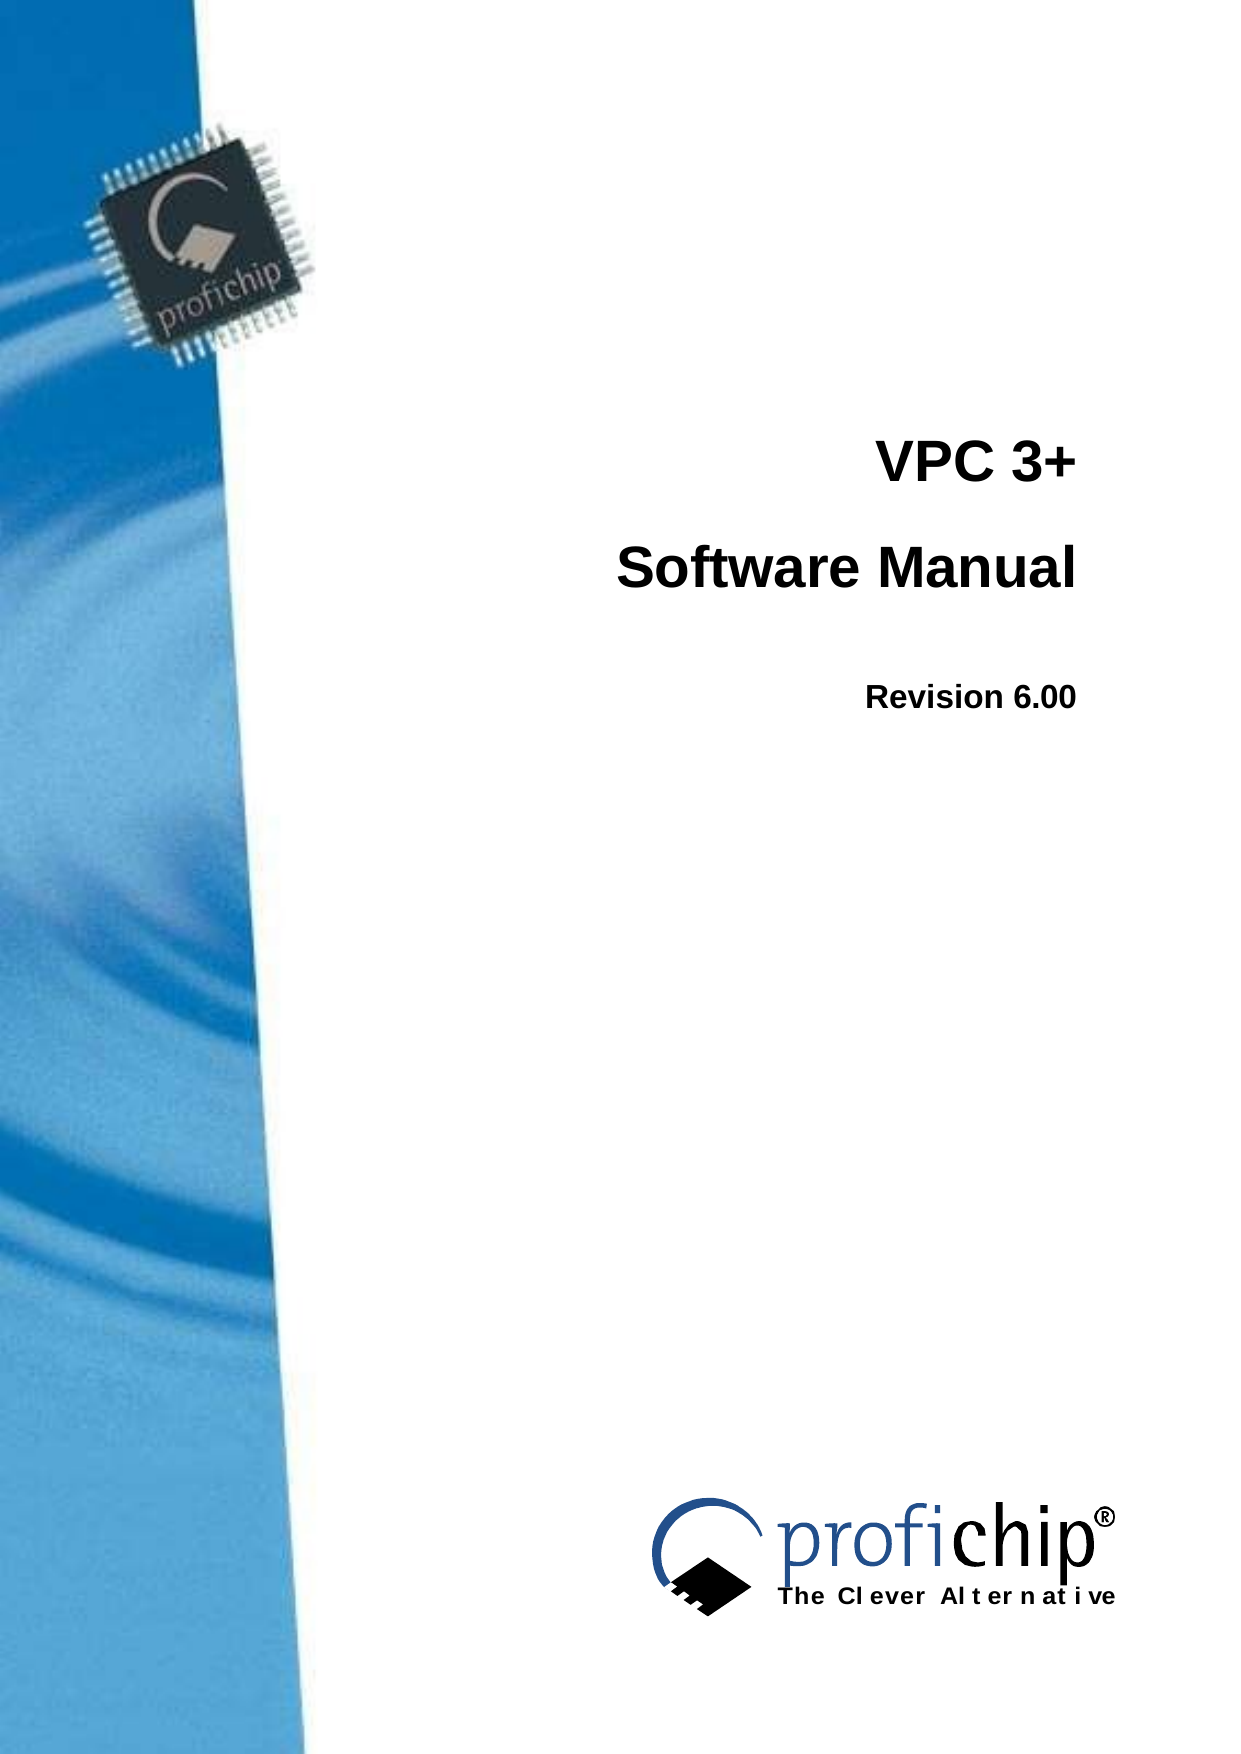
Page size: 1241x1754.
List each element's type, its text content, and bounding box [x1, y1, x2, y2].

text The Cl ever Al t er n at i ve [777, 1582, 1194, 1610]
picture [1094, 1506, 1115, 1527]
subtitle Software Manual [616, 533, 1194, 600]
text Revision 6.00 [865, 677, 1194, 716]
picture [0, 0, 318, 1754]
subtitle VPC 3+ [875, 427, 1194, 494]
